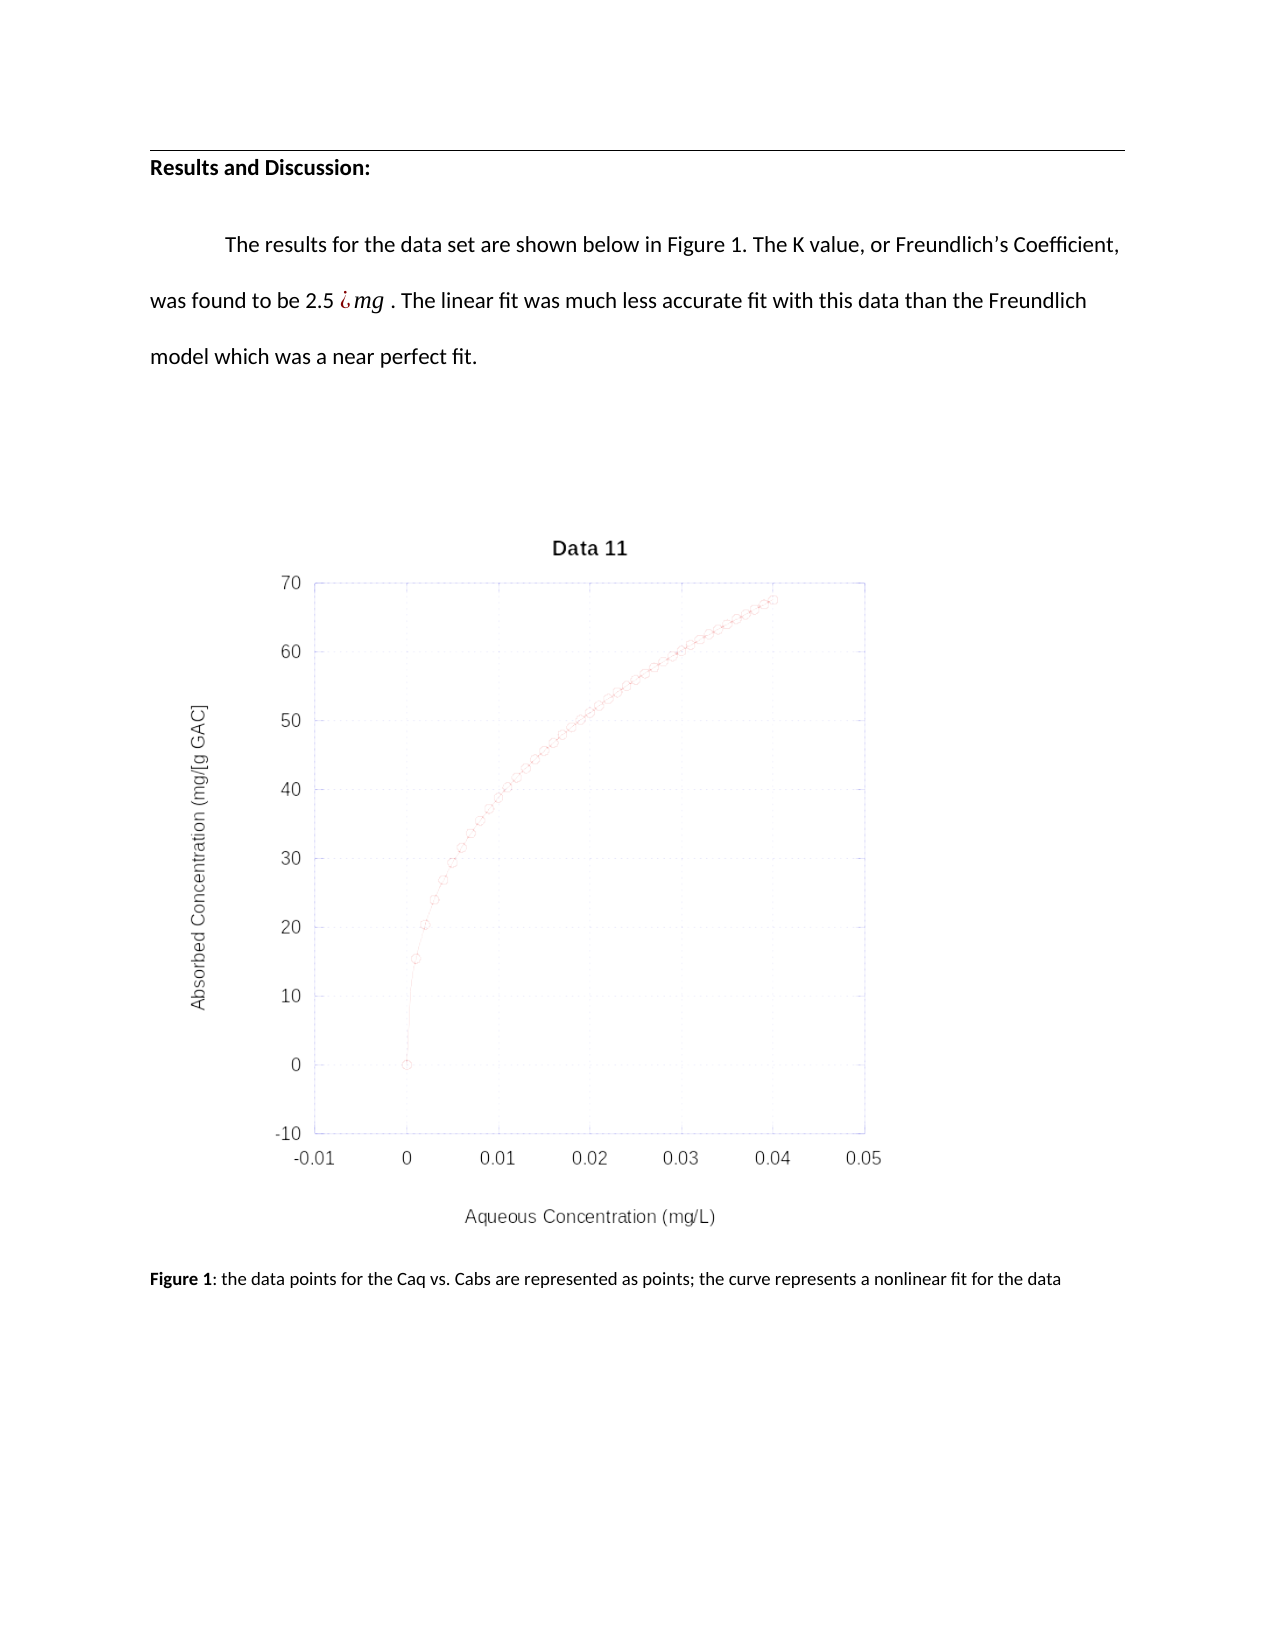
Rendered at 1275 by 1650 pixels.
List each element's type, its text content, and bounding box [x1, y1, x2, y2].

text Figure 1: the data points for the Caq vs. Cabs are represented as points; the curve represents a nonlinear fit for the data [150, 1267, 1125, 1290]
text The results for the data set are shown below in Figure 1. The K value, or Freundlich’s Coefficient, was found to be 2.5 . The linear fit was much less accurate fit with this data than the Freundlich model which was a near perfect fit. [150, 227, 1125, 370]
text Results and Discussion: [150, 151, 1125, 181]
